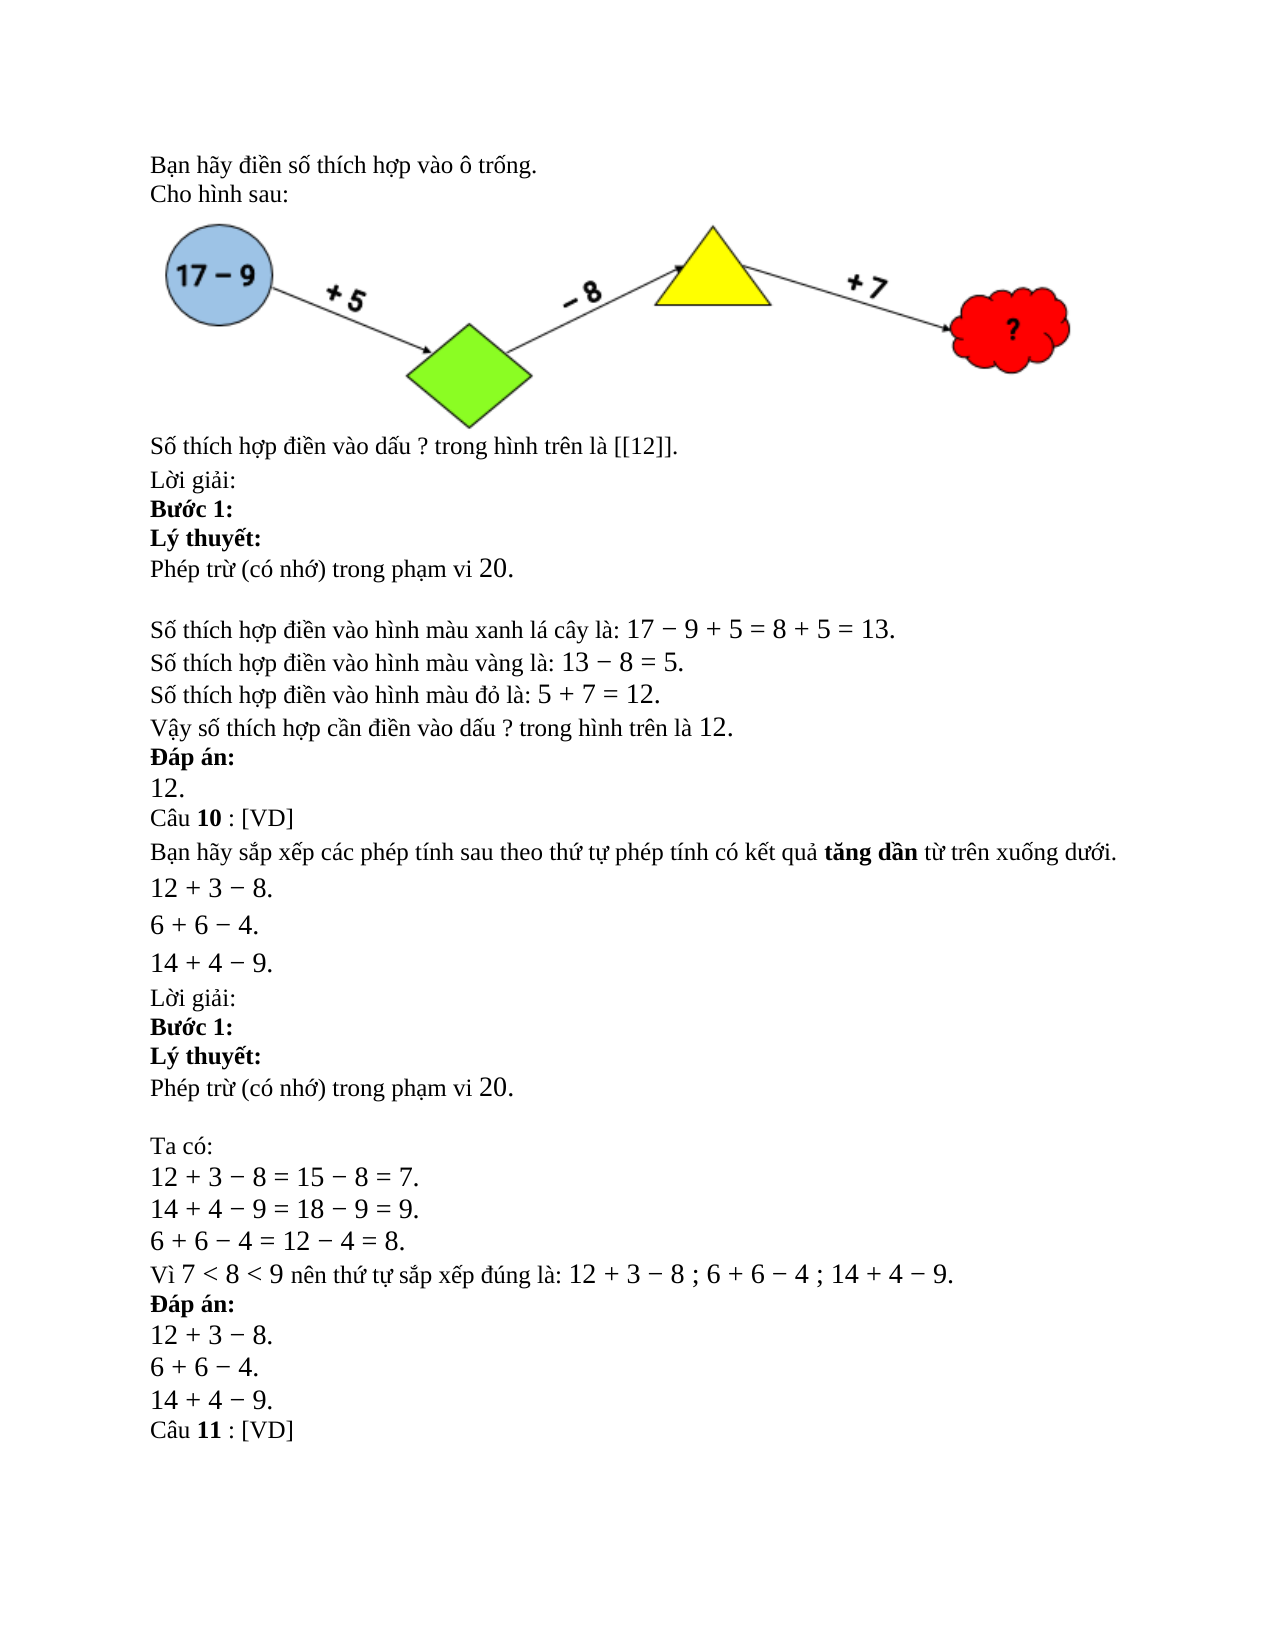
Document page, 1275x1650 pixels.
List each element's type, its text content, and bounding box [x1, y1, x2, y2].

text Câu 10 : [VD] [150, 803, 1125, 832]
text Lý thuyết: Phép trừ (có nhớ) trong phạm vi 20. Số thích hợp điền vào hình màu xanh lá cây là: 17 − 9 + 5 = 8 + 5 = 13. Số thích hợp điền vào hình màu vàng là: 13 − 8 = 5. Số thích hợp điền vào hình màu đỏ là: 5 + 7 = 12. Vậy số thích hợp cần điền vào dấu ? trong hình trên là 12. Đáp án: 12. [150, 523, 1125, 803]
text Câu 11 : [VD] [150, 1415, 1125, 1444]
text Bạn hãy sắp xếp các phép tính sau theo thứ tự phép tính có kết quả tăng dần từ trên xuống dưới. [150, 837, 1125, 866]
text 6 + 6 − 4. [150, 908, 1125, 941]
text Bước 1: [150, 494, 1125, 523]
text Lời giải: [150, 983, 1125, 1012]
picture [150, 207, 1089, 432]
text Lời giải: [150, 465, 1125, 494]
text Bước 1: [150, 1012, 1125, 1041]
text 14 + 4 − 9. [150, 946, 1125, 978]
text 12 + 3 − 8. [150, 871, 1125, 903]
text Lý thuyết: Phép trừ (có nhớ) trong phạm vi 20. Ta có: 12 + 3 − 8 = 15 − 8 = 7. 14 + 4 − 9 = 18 − 9 = 9. 6 + 6 − 4 = 12 − 4 = 8. Vì 7 < 8 < 9 nên thứ tự sắp xếp đúng là: 12 + 3 − 8 ; 6 + 6 − 4 ; 14 + 4 − 9. Đáp án: 12 + 3 − 8. 6 + 6 − 4. 14 + 4 − 9. [150, 1041, 1125, 1415]
